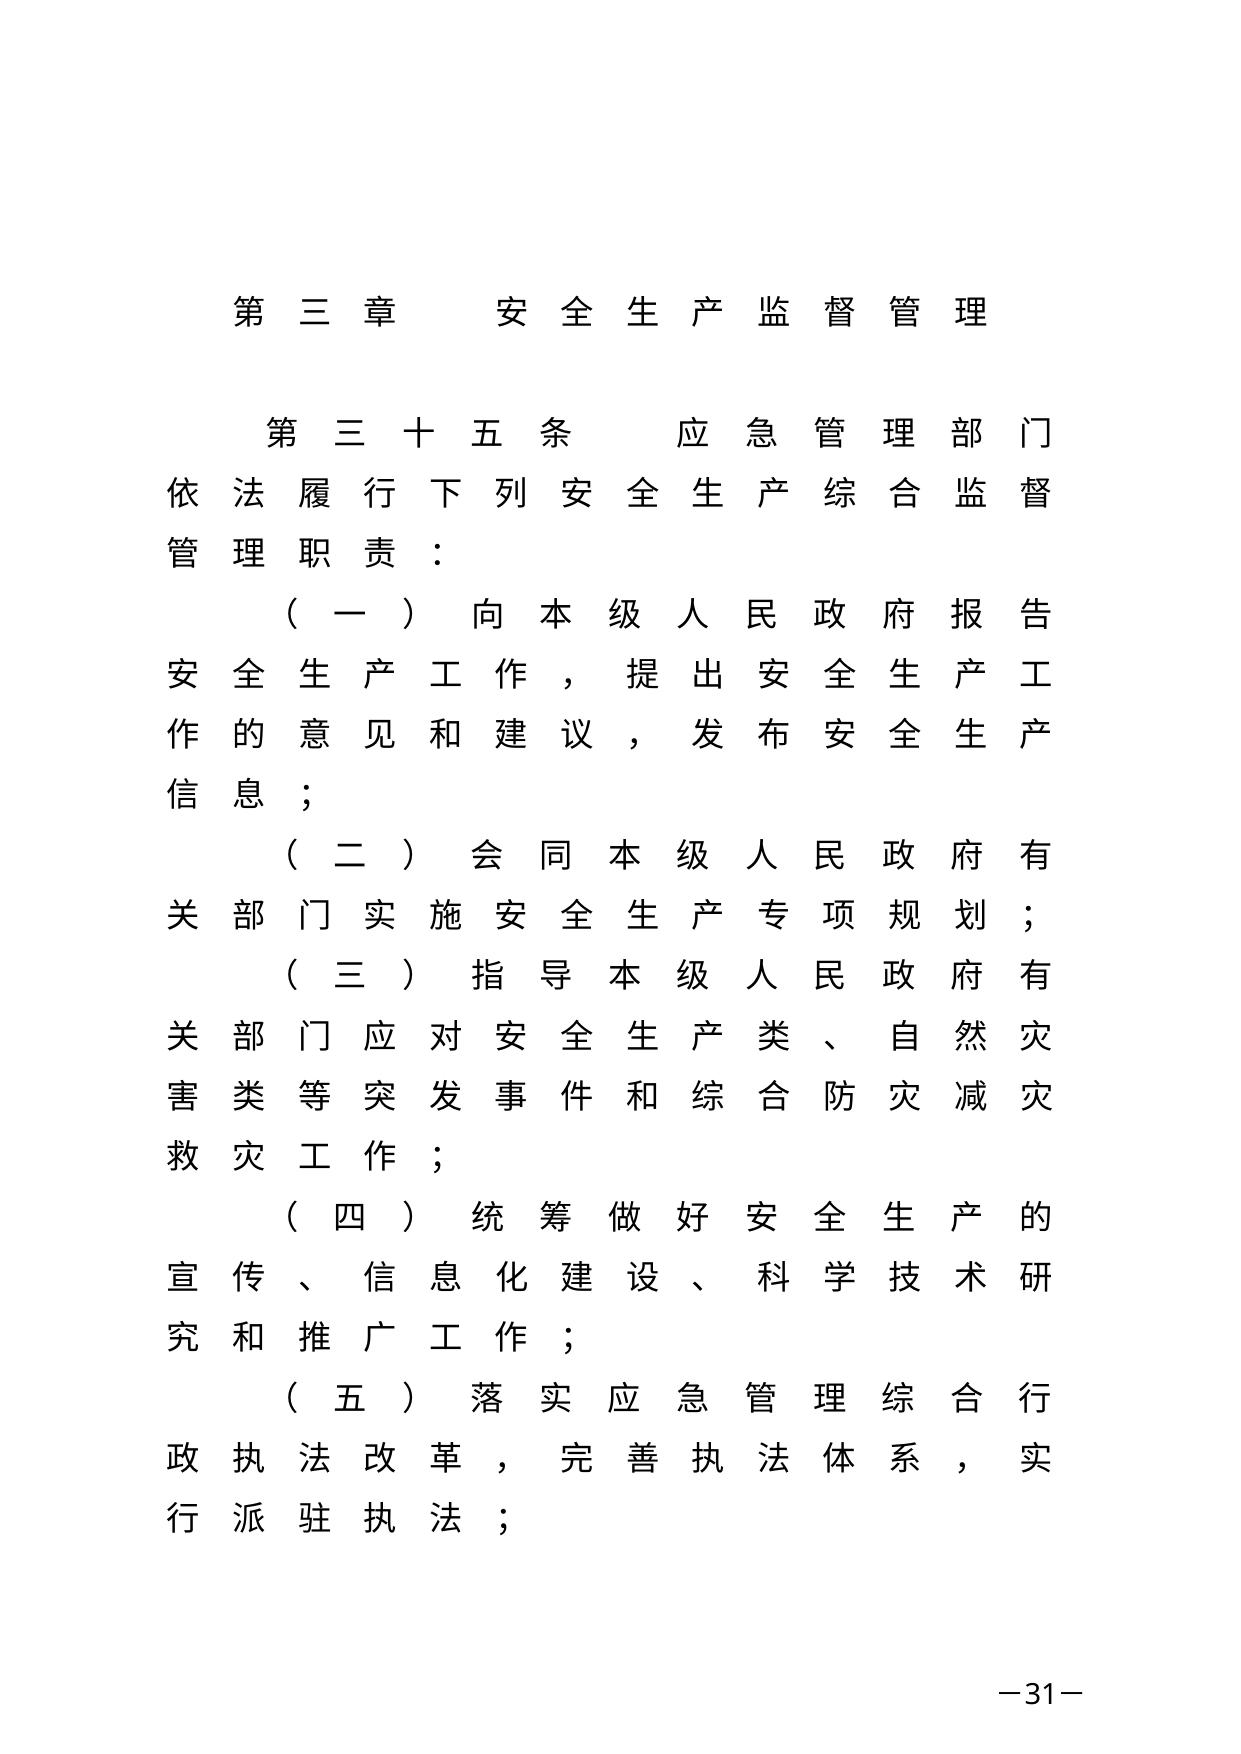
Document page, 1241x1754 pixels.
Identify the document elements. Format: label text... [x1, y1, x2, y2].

text 第三章 安全生产监督管理 [167, 280, 1085, 340]
text （三）指导本级人民政府有关部门应对安全生产类、自然灾害类等突发事件和综合防灾减灾救灾工作； [167, 943, 1085, 1184]
text （五）落实应急管理综合行政执法改革，完善执法体系，实行派驻执法； [167, 1365, 1085, 1546]
text （四）统筹做好安全生产的宣传、信息化建设、科学技术研究和推广工作； [167, 1184, 1085, 1365]
text （二）会同本级人民政府有关部门实施安全生产专项规划； [167, 822, 1085, 943]
text 第三十五条 应急管理部门依法履行下列安全生产综合监督管理职责： [167, 400, 1085, 581]
text （一）向本级人民政府报告安全生产工作，提出安全生产工作的意见和建议，发布安全生产信息； [167, 581, 1085, 822]
